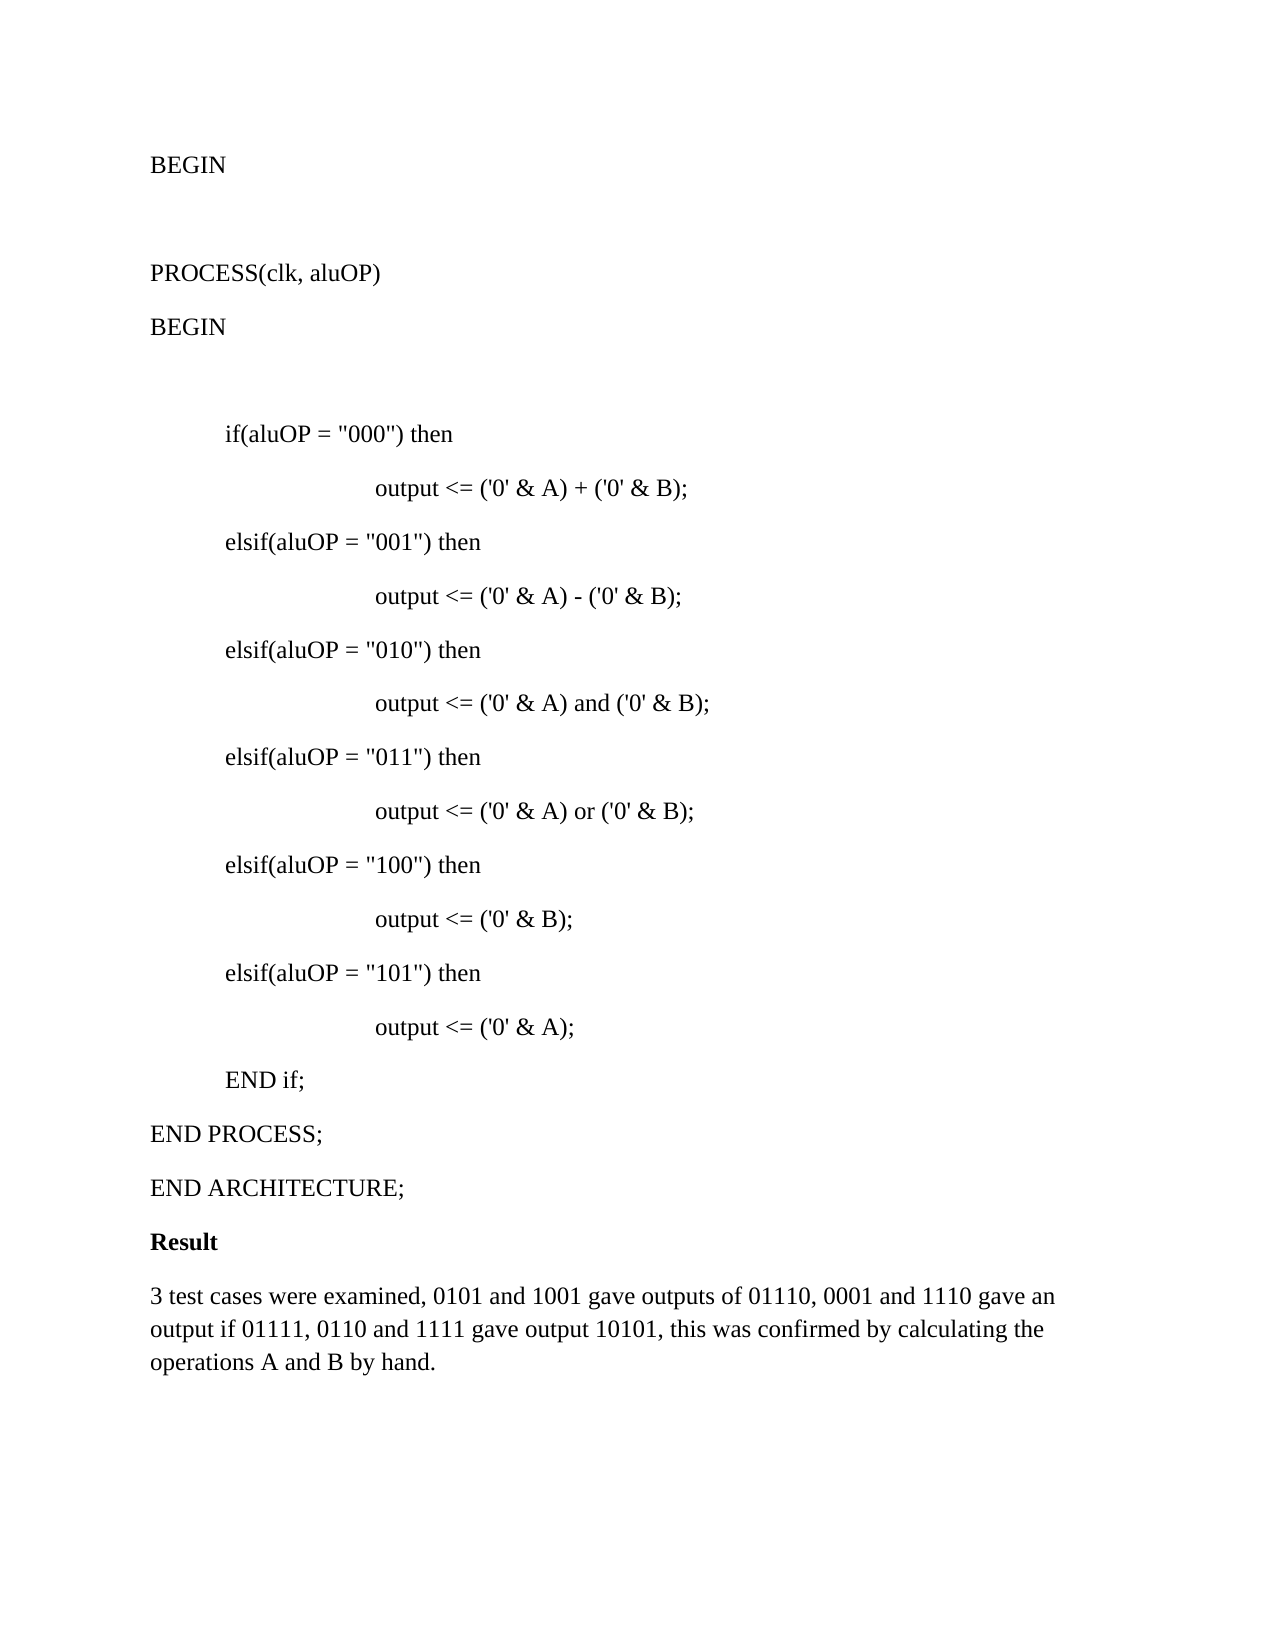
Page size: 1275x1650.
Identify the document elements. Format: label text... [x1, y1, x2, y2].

text elsif(aluOP = "100") then [150, 850, 1125, 879]
text END if; [150, 1066, 1125, 1094]
text END PROCESS; [150, 1119, 1125, 1148]
text 3 test cases were examined, 0101 and 1001 gave outputs of 01110, 0001 and 1110 gave an output if 01111, 0110 and 1111 gave output 10101, this was confirmed by calculating the operations A and B by hand. [150, 1281, 1125, 1376]
text output <= ('0' & A) and ('0' & B); [150, 688, 1125, 717]
text BEGIN [150, 150, 1125, 179]
text elsif(aluOP = "101") then [150, 958, 1125, 987]
text elsif(aluOP = "011") then [150, 742, 1125, 771]
text output <= ('0' & B); [150, 904, 1125, 933]
text output <= ('0' & A) - ('0' & B); [150, 581, 1125, 609]
text if(aluOP = "000") then [150, 419, 1125, 448]
text END ARCHITECTURE; [150, 1173, 1125, 1202]
text elsif(aluOP = "001") then [150, 527, 1125, 556]
text BEGIN [150, 312, 1125, 340]
text output <= ('0' & A) + ('0' & B); [150, 473, 1125, 502]
text elsif(aluOP = "010") then [150, 635, 1125, 663]
text output <= ('0' & A); [150, 1012, 1125, 1040]
text Result [150, 1227, 1125, 1256]
text output <= ('0' & A) or ('0' & B); [150, 796, 1125, 825]
text PROCESS(clk, aluOP) [150, 258, 1125, 286]
